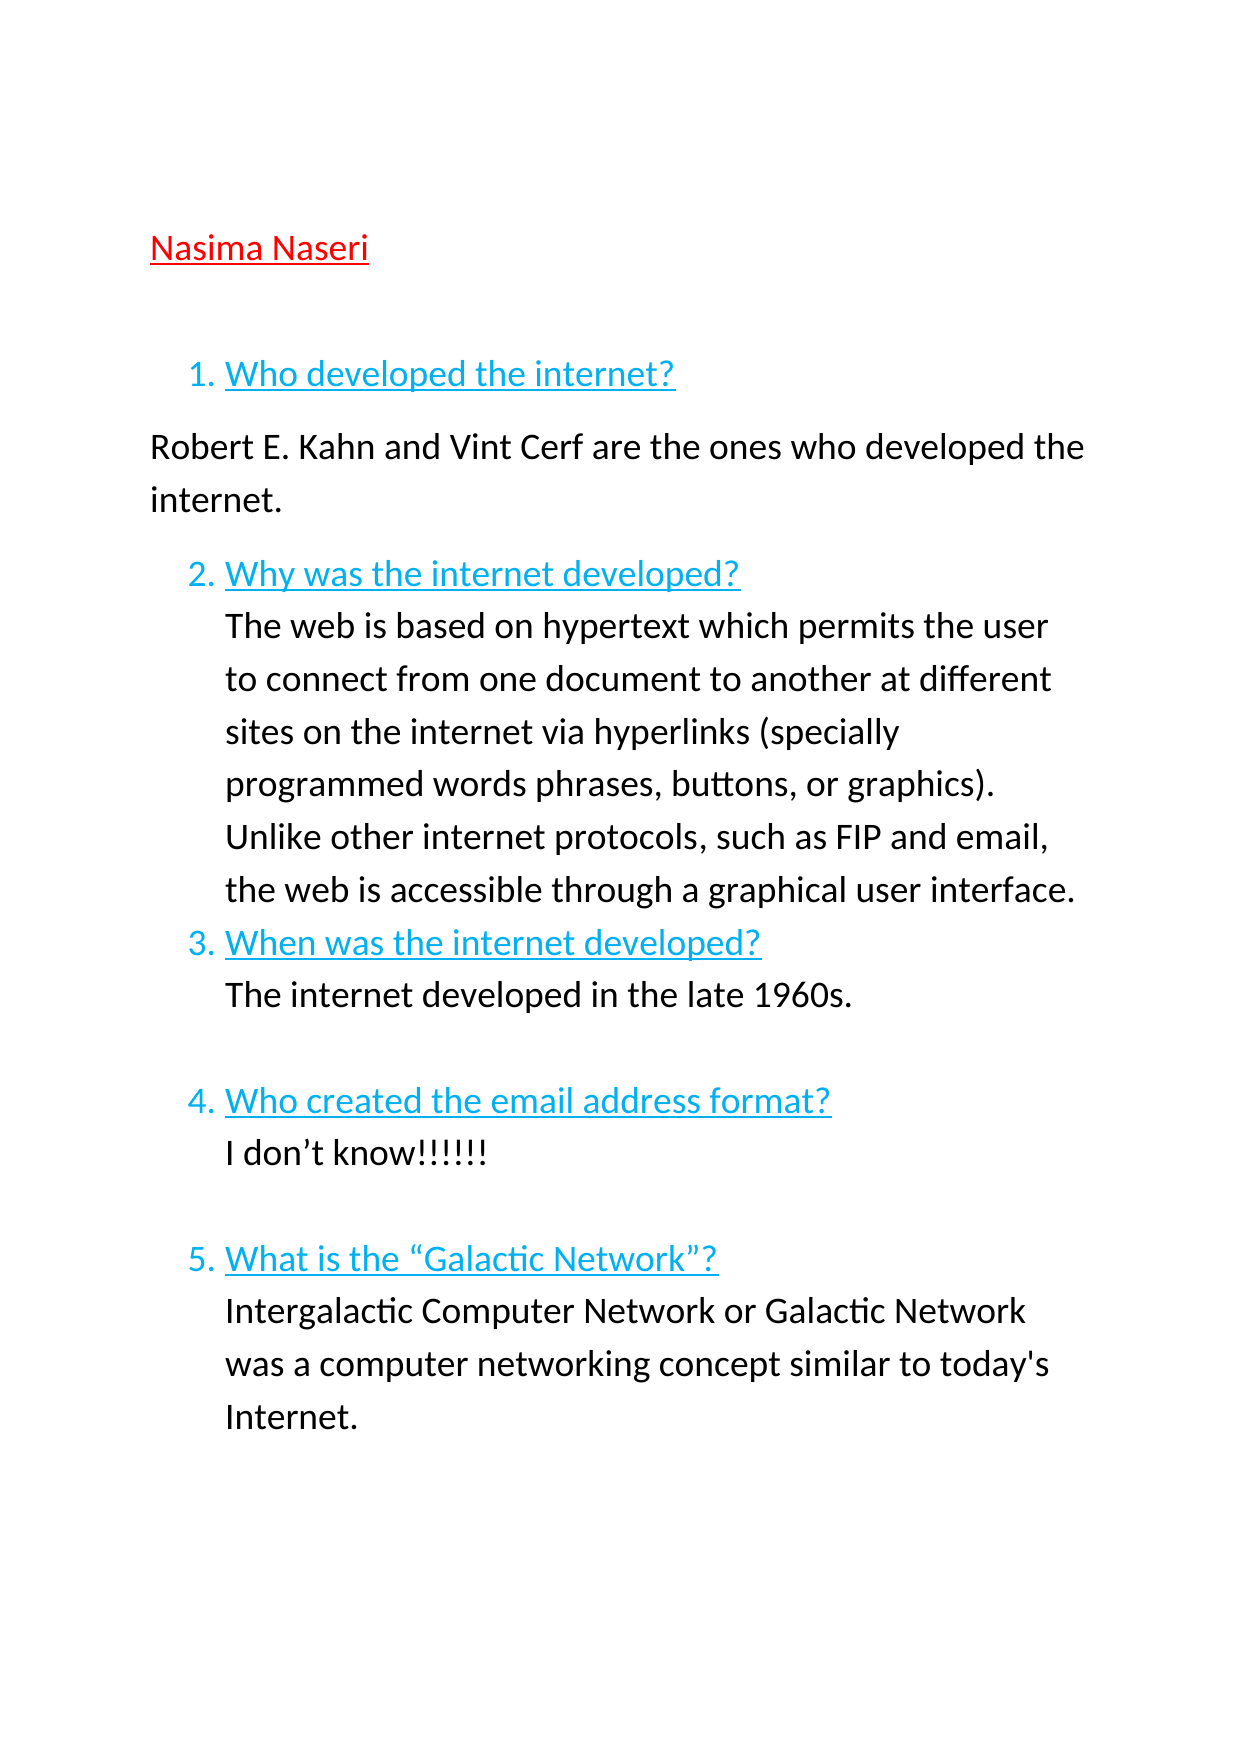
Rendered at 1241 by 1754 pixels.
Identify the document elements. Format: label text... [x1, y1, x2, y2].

list The web is based on hypertext which permits the user to connect from one document to another at different sites on the internet via hyperlinks (specially programmed words phrases, buttons, or graphics). Unlike other internet protocols, such as FIP and email, the web is accessible through a graphical user interface. [225, 602, 1090, 912]
list The internet developed in the late 1960s. [225, 971, 1090, 1017]
list Who created the email address format? [187, 1077, 1090, 1122]
list Intergalactic Computer Network or Galactic Network was a computer networking concept similar to today's Internet. [225, 1287, 1090, 1439]
text Robert E. Kahn and Vint Cerf are the ones who developed the internet. [150, 423, 1090, 522]
list Who developed the internet? [187, 350, 1090, 396]
list What is the “Galactic Network”? [187, 1235, 1090, 1281]
text Nasima Naseri [150, 223, 1090, 269]
list I don’t know!!!!!! [225, 1129, 1090, 1175]
list When was the internet developed? [187, 918, 1090, 964]
list Why was the internet developed? [187, 549, 1090, 595]
